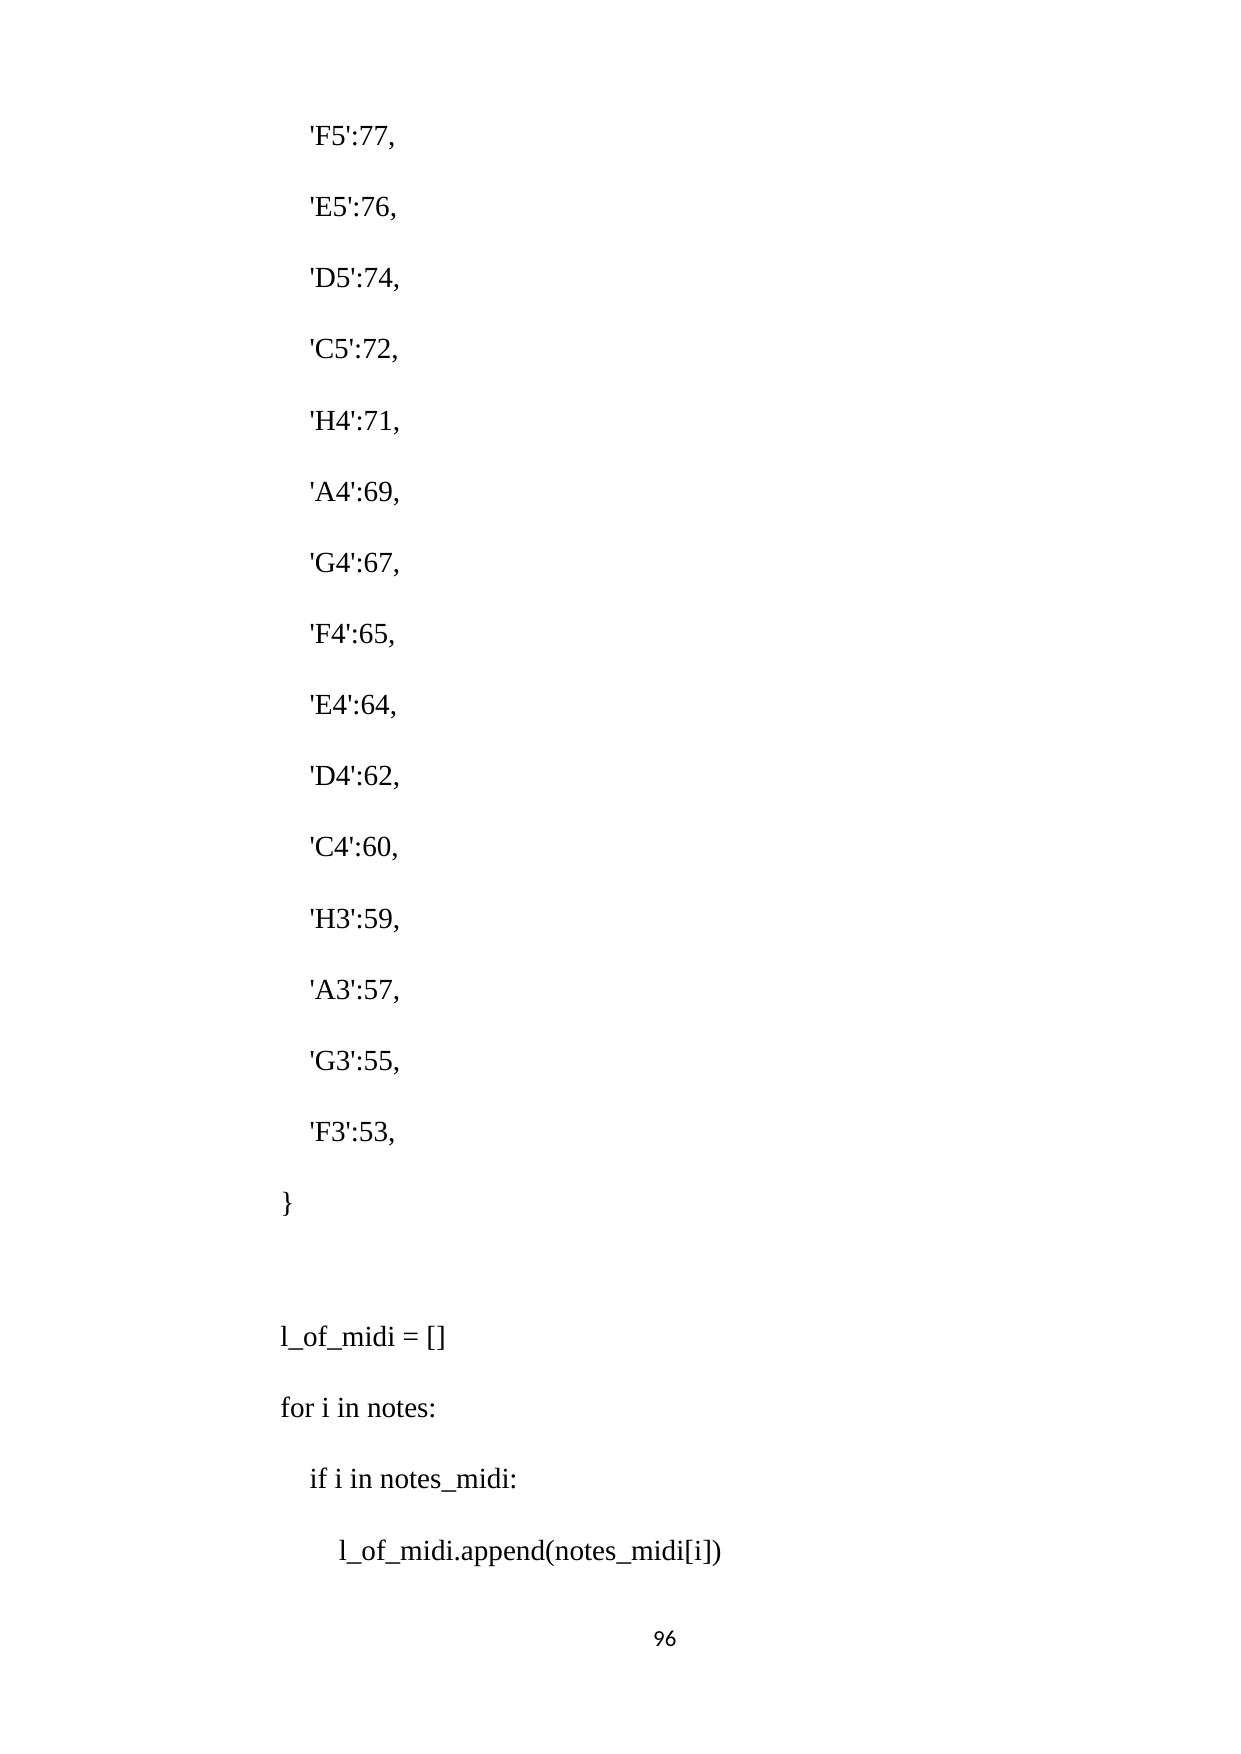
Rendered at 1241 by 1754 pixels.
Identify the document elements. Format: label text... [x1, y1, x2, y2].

text if i in notes_midi: [177, 1462, 1152, 1495]
text 'F4':65, [177, 616, 1152, 650]
text 'A3':57, [177, 972, 1152, 1005]
text 'G4':67, [177, 545, 1152, 578]
text 'C4':60, [177, 829, 1152, 863]
text 'E5':76, [177, 189, 1152, 223]
text 'E4':64, [177, 687, 1152, 721]
text 'C5':72, [177, 332, 1152, 365]
text 'F5':77, [177, 118, 1152, 152]
text l_of_midi = [] [177, 1319, 1152, 1353]
text 'D5':74, [177, 260, 1152, 294]
text for i in notes: [177, 1390, 1152, 1424]
text 'A4':69, [177, 474, 1152, 507]
text l_of_midi.append(notes_midi[i]) [177, 1533, 1152, 1566]
text 'H4':71, [177, 403, 1152, 436]
text } [177, 1185, 1152, 1219]
text 'H3':59, [177, 901, 1152, 934]
text 'G3':55, [177, 1043, 1152, 1077]
text 'D4':62, [177, 758, 1152, 792]
text 'F3':53, [177, 1114, 1152, 1148]
